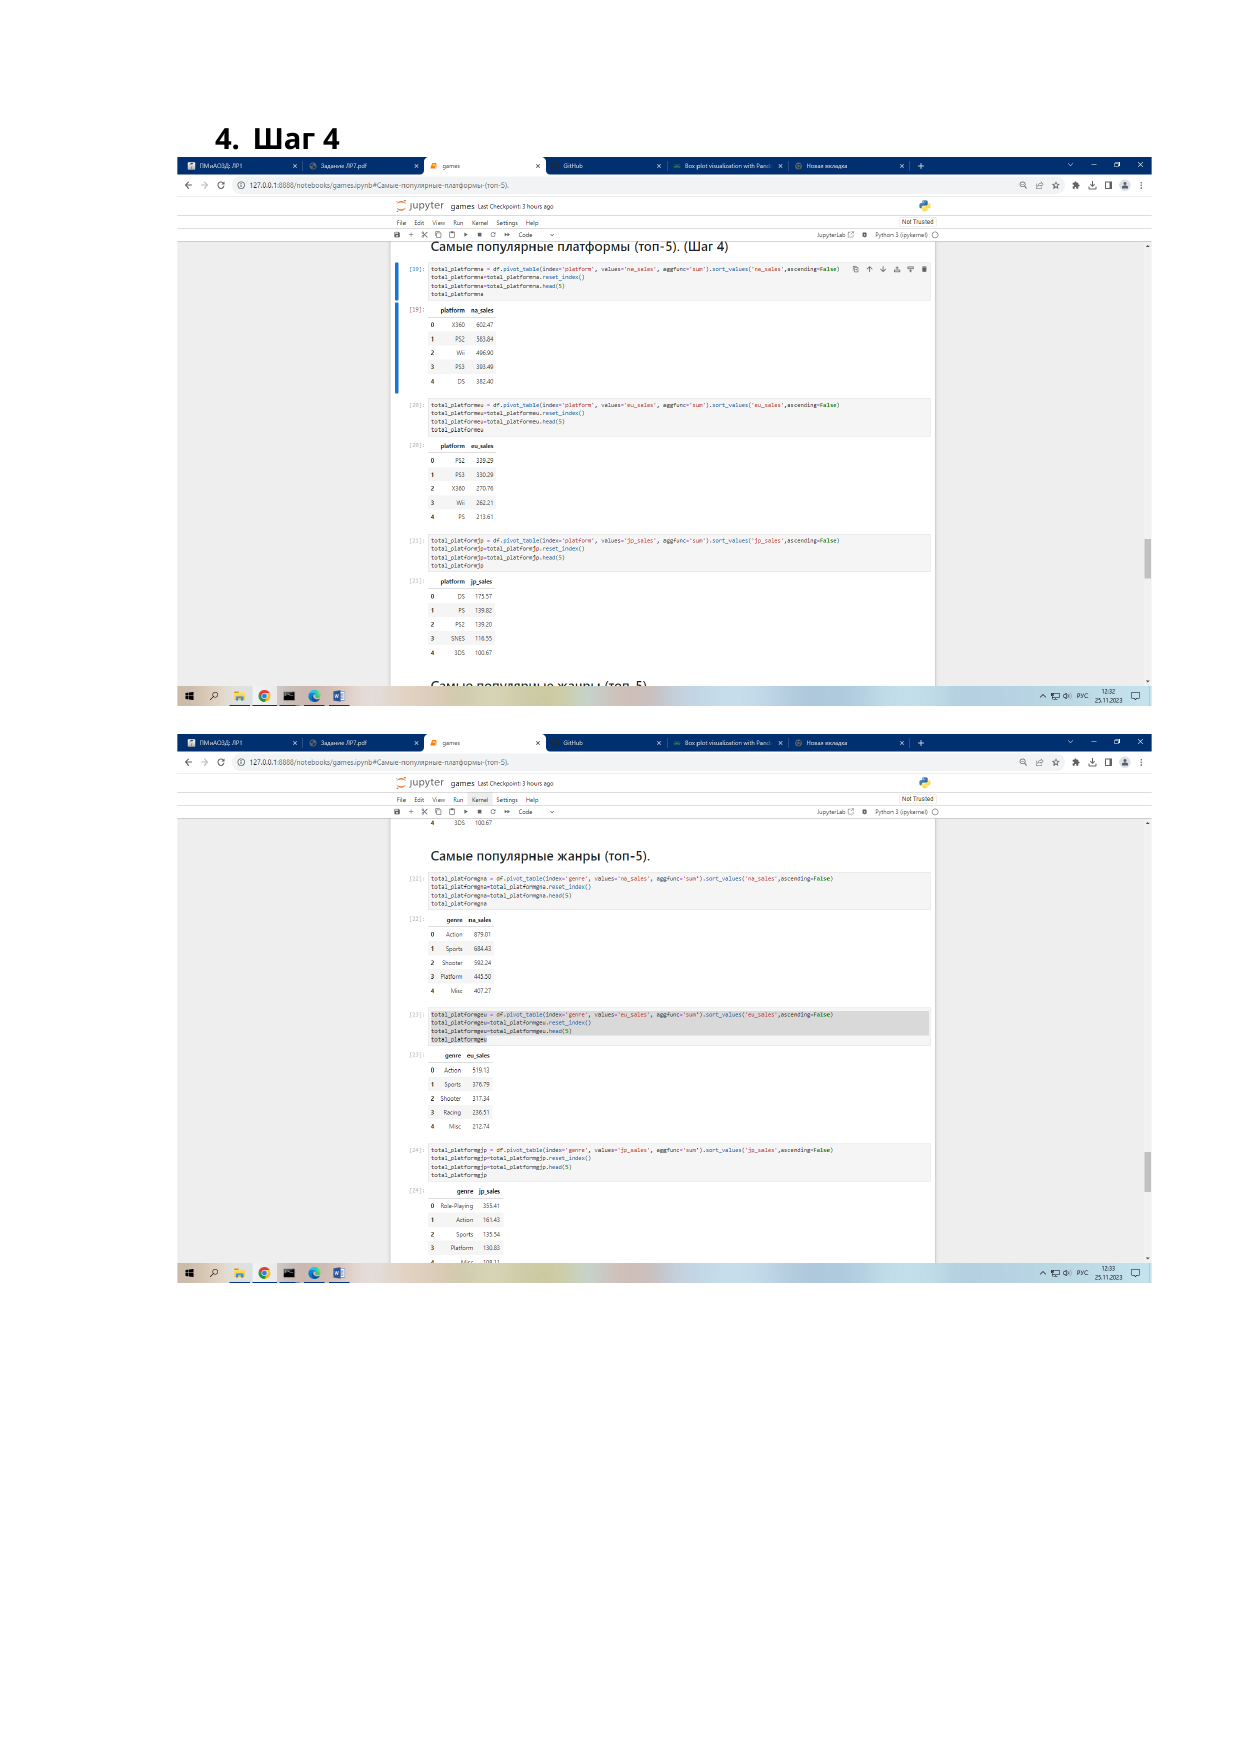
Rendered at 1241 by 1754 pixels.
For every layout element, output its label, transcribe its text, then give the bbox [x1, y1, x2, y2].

picture [177, 734, 1152, 1283]
picture [177, 157, 1152, 706]
subtitle Шаг 4 [215, 118, 1152, 157]
